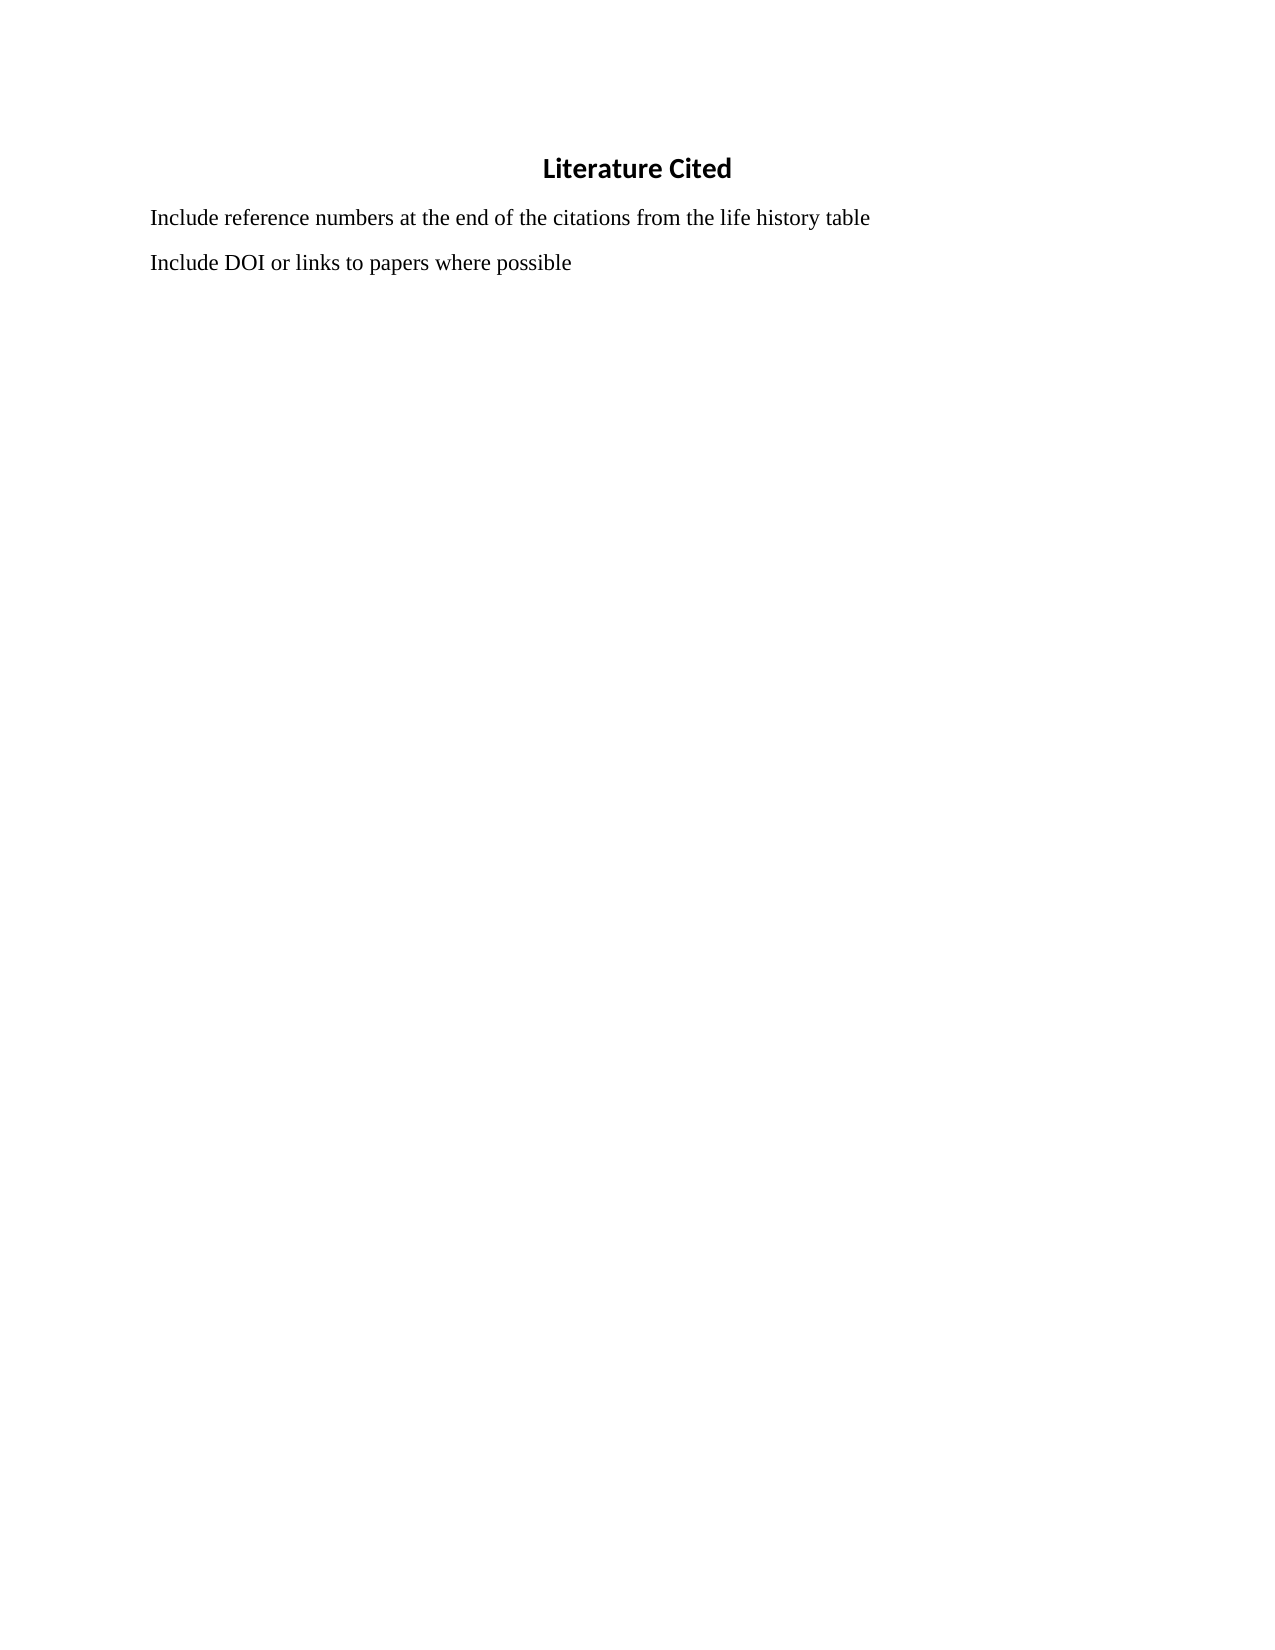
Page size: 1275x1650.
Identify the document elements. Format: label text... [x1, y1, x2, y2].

subtitle Literature Cited [150, 150, 1125, 186]
text Include DOI or links to papers where possible [150, 249, 1125, 276]
text Include reference numbers at the end of the citations from the life history table [150, 204, 1125, 231]
